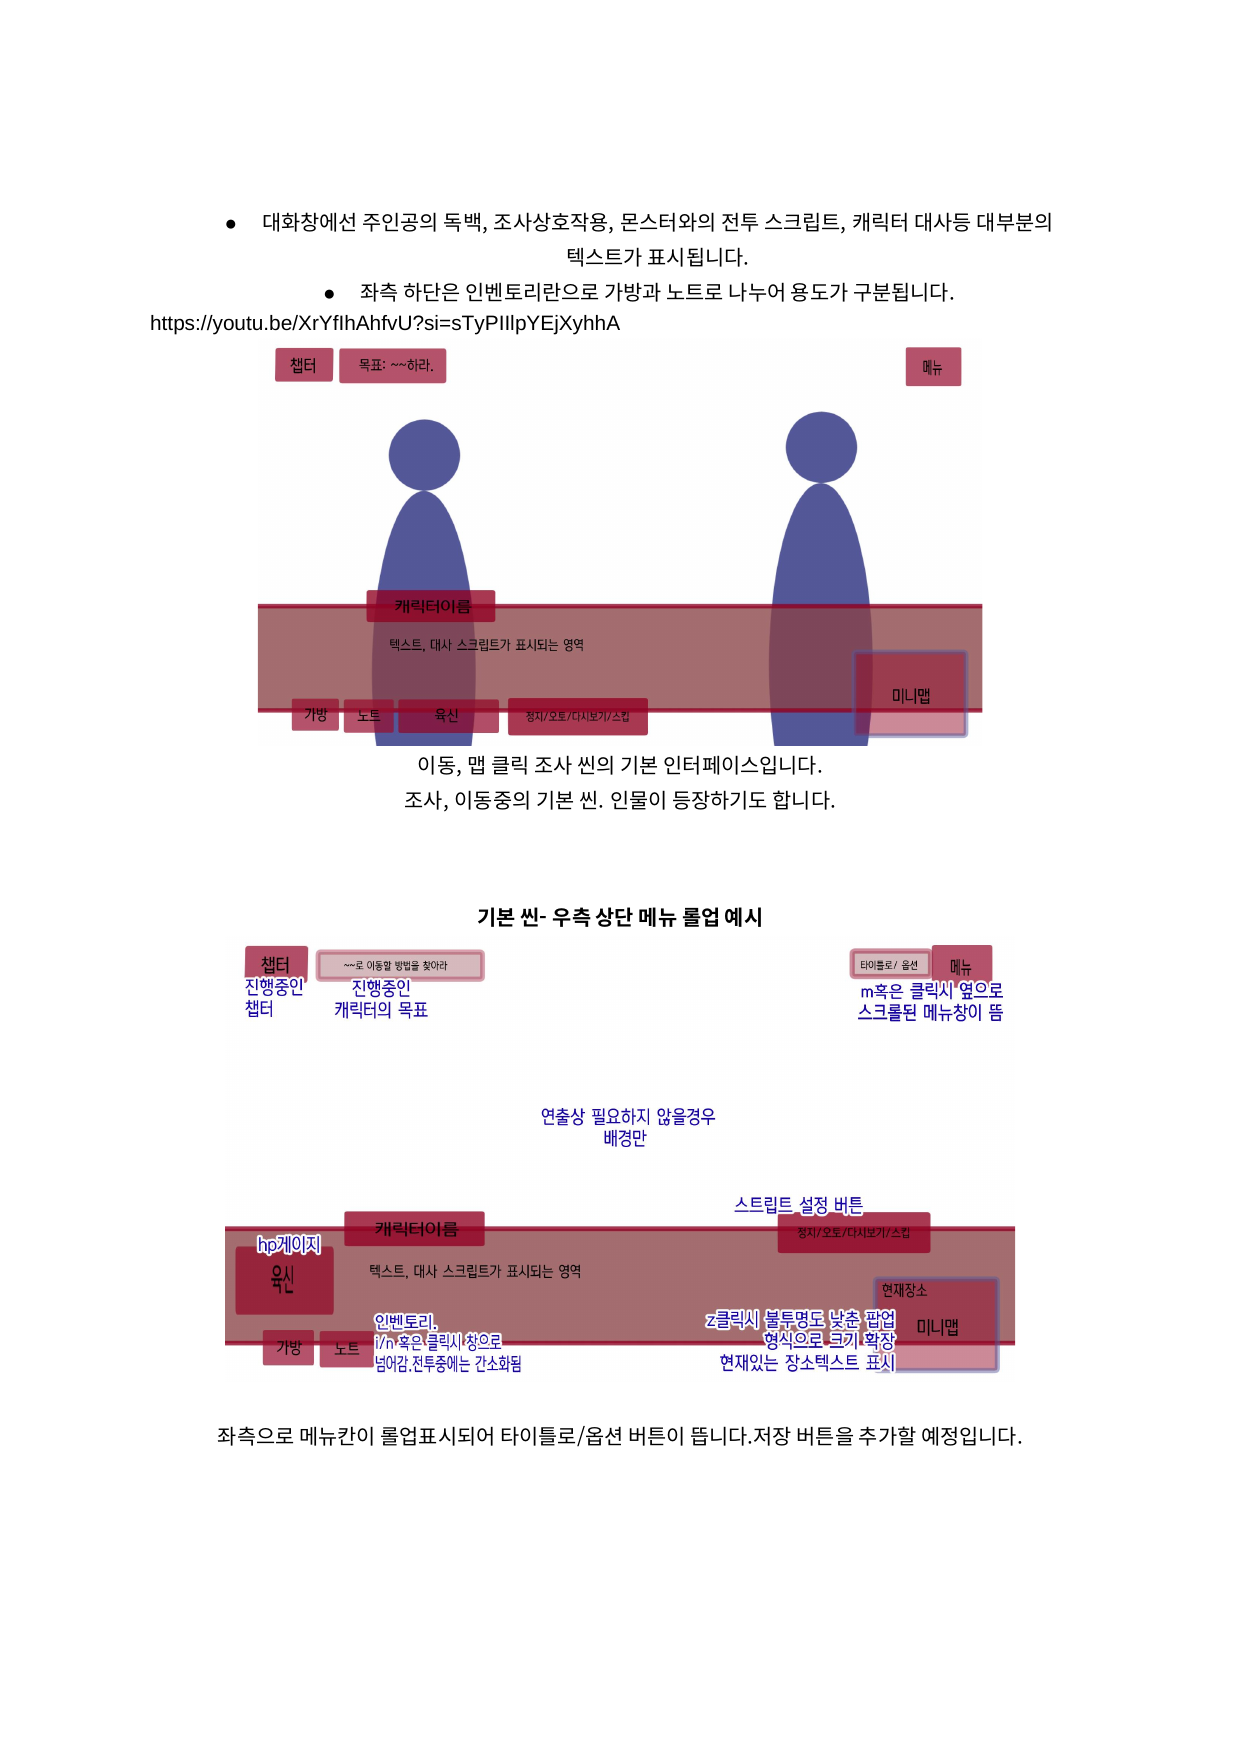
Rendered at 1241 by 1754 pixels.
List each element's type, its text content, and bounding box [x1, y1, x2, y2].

picture [225, 936, 1016, 1382]
text 이동, 맵 클릭 조사 씬의 기본 인터페이스입니다. [150, 749, 1090, 779]
text https://youtu.be/XrYfIhAhfvU?si=sTyPIIlpYEjXyhhA [150, 311, 1090, 335]
text 조사, 이동중의 기본 씬. 인물이 등장하기도 합니다. [150, 784, 1090, 814]
text 기본 씬- 우측 상단 메뉴 롤업 예시 [150, 901, 1090, 931]
list 좌측 하단은 인벤토리란으로 가방과 노트로 나누어 용도가 구분됩니다. [187, 276, 1090, 306]
list 대화창에선 주인공의 독백, 조사상호작용, 몬스터와의 전투 스크립트, 캐릭터 대사등 대부분의 텍스트가 표시됩니다. [187, 207, 1090, 272]
picture [257, 338, 983, 746]
text 좌측으로 메뉴칸이 롤업표시되어 타이틀로/옵션 버튼이 뜹니다.저장 버튼을 추가할 예정입니다. [150, 1385, 1090, 1450]
